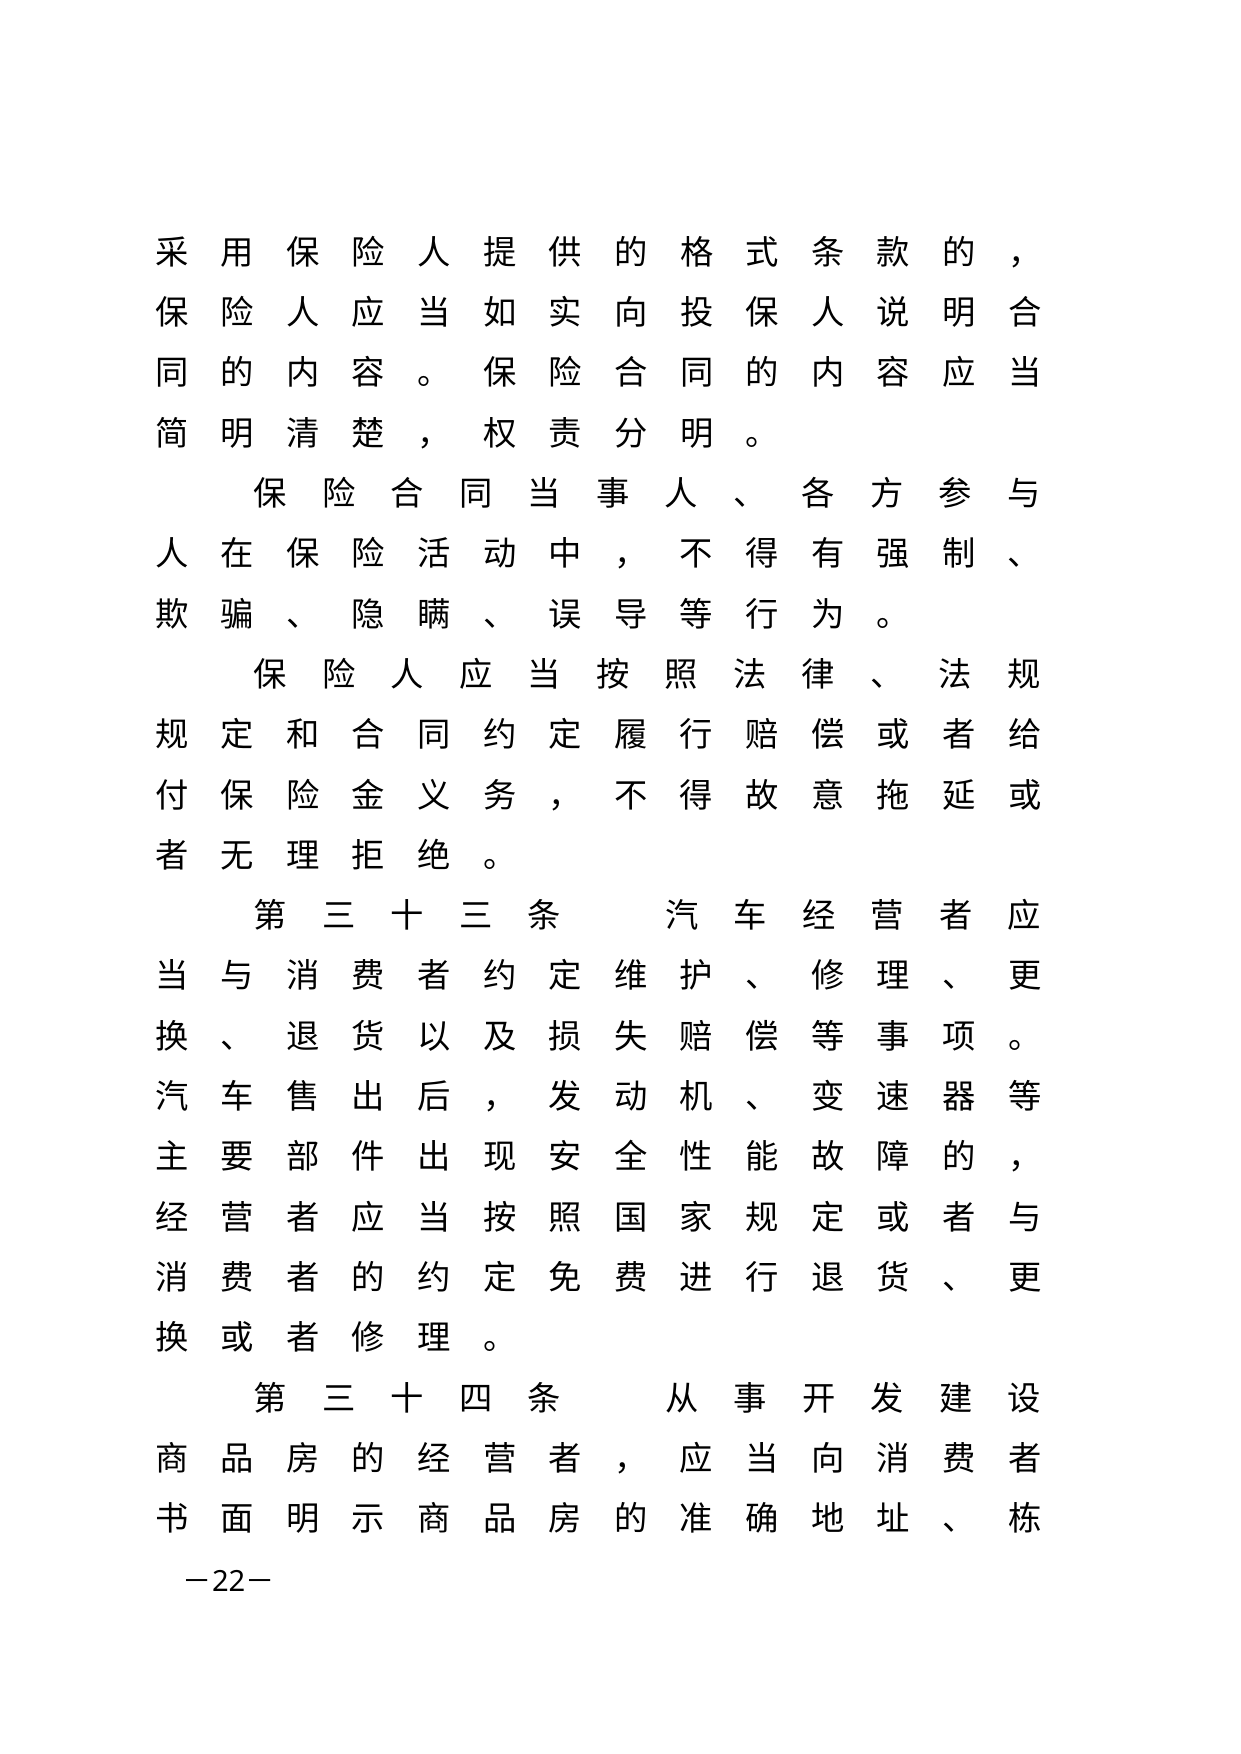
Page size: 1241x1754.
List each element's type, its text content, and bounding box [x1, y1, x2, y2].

text 保险人应当按照法律、法规规定和合同约定履行赔偿或者给付保险金义务，不得故意拖延或者无理拒绝。 [155, 642, 1073, 883]
text 第三十二条 订立保险合同，采用保险人提供的格式条款的，保险人应当如实向投保人说明合同的内容。保险合同的内容应当简明清楚，权责分明。 [155, 219, 1073, 461]
text 保险合同当事人、各方参与人在保险活动中，不得有强制、欺骗、隐瞒、误导等行为。 [155, 461, 1073, 642]
text 第三十三条 汽车经营者应当与消费者约定维护、修理、更换、退货以及损失赔偿等事项。汽车售出后，发动机、变速器等主要部件出现安全性能故障的，经营者应当按照国家规定或者与消费者的约定免费进行退货、更换或者修理。 [155, 883, 1073, 1365]
